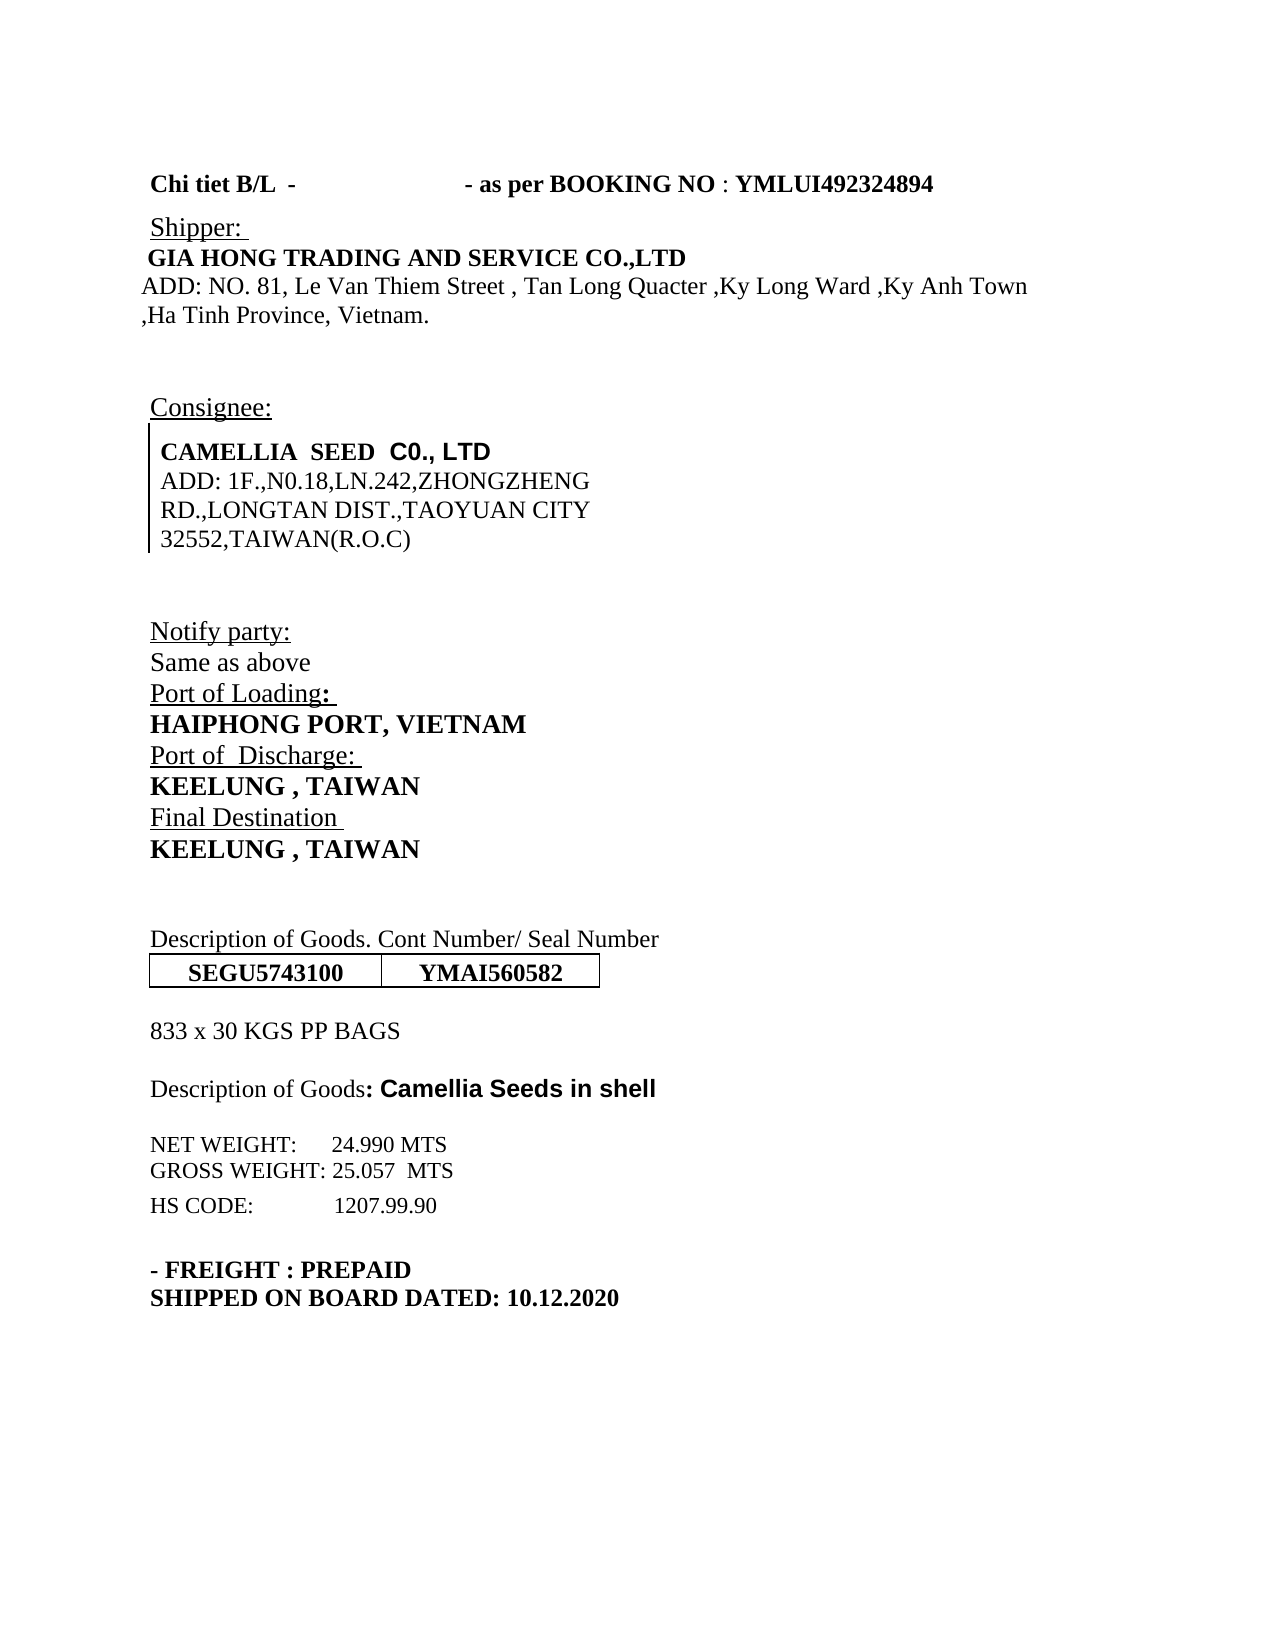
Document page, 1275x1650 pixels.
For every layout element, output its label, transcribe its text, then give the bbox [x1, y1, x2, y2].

text GIA HONG TRADING AND SERVICE CO.,LTD [141, 243, 1125, 271]
text Same as above [150, 646, 1125, 677]
text Final Destination [150, 802, 1125, 833]
text SHIPPED ON BOARD DATED: 10.12.2020 [150, 1283, 1125, 1312]
table_header SEGU5743100 [150, 955, 381, 986]
table_header CAMELLIA SEED C0., LTD [150, 423, 739, 466]
text - FREIGHT : PREPAID [150, 1255, 1125, 1283]
text Port of Loading: [150, 677, 1125, 708]
text Description of Goods. Cont Number/ Seal Number [150, 924, 1125, 952]
table_cell ADD: 1F.,N0.18,LN.242,ZHONGZHENG RD.,LONGTAN DIST.,TAOYUAN CITY 32552,TAIWAN(R.O.C) [150, 466, 739, 552]
table_header YMAI560582 [382, 955, 599, 986]
text Consignee: [150, 391, 1125, 422]
subtitle Chi tiet B/L - - as per BOOKING NO : YMLUI492324894 [150, 169, 1123, 197]
text HAIPHONG PORT, VIETNAM [150, 708, 1125, 739]
text ,Ha Tinh Province, Vietnam. [141, 300, 1125, 329]
text KEELUNG , TAIWAN [150, 833, 1125, 864]
text ADD: NO. 81, Le Van Thiem Street , Tan Long Quacter ,Ky Long Ward ,Ky Anh Town [141, 271, 1125, 300]
text HS CODE: 1207.99.90 [150, 1192, 1125, 1218]
text GROSS WEIGHT: 25.057 MTS [150, 1158, 1125, 1184]
text Port of Discharge: [150, 739, 1125, 770]
text Notify party: [150, 615, 1125, 646]
text Description of Goods: Camellia Seeds in shell [150, 1074, 1125, 1102]
text NET WEIGHT: 24.990 MTS [150, 1131, 1125, 1158]
text 833 x 30 KGS PP BAGS [150, 1016, 1125, 1045]
text KEELUNG , TAIWAN [150, 770, 1125, 802]
text Shipper: [150, 212, 1125, 243]
